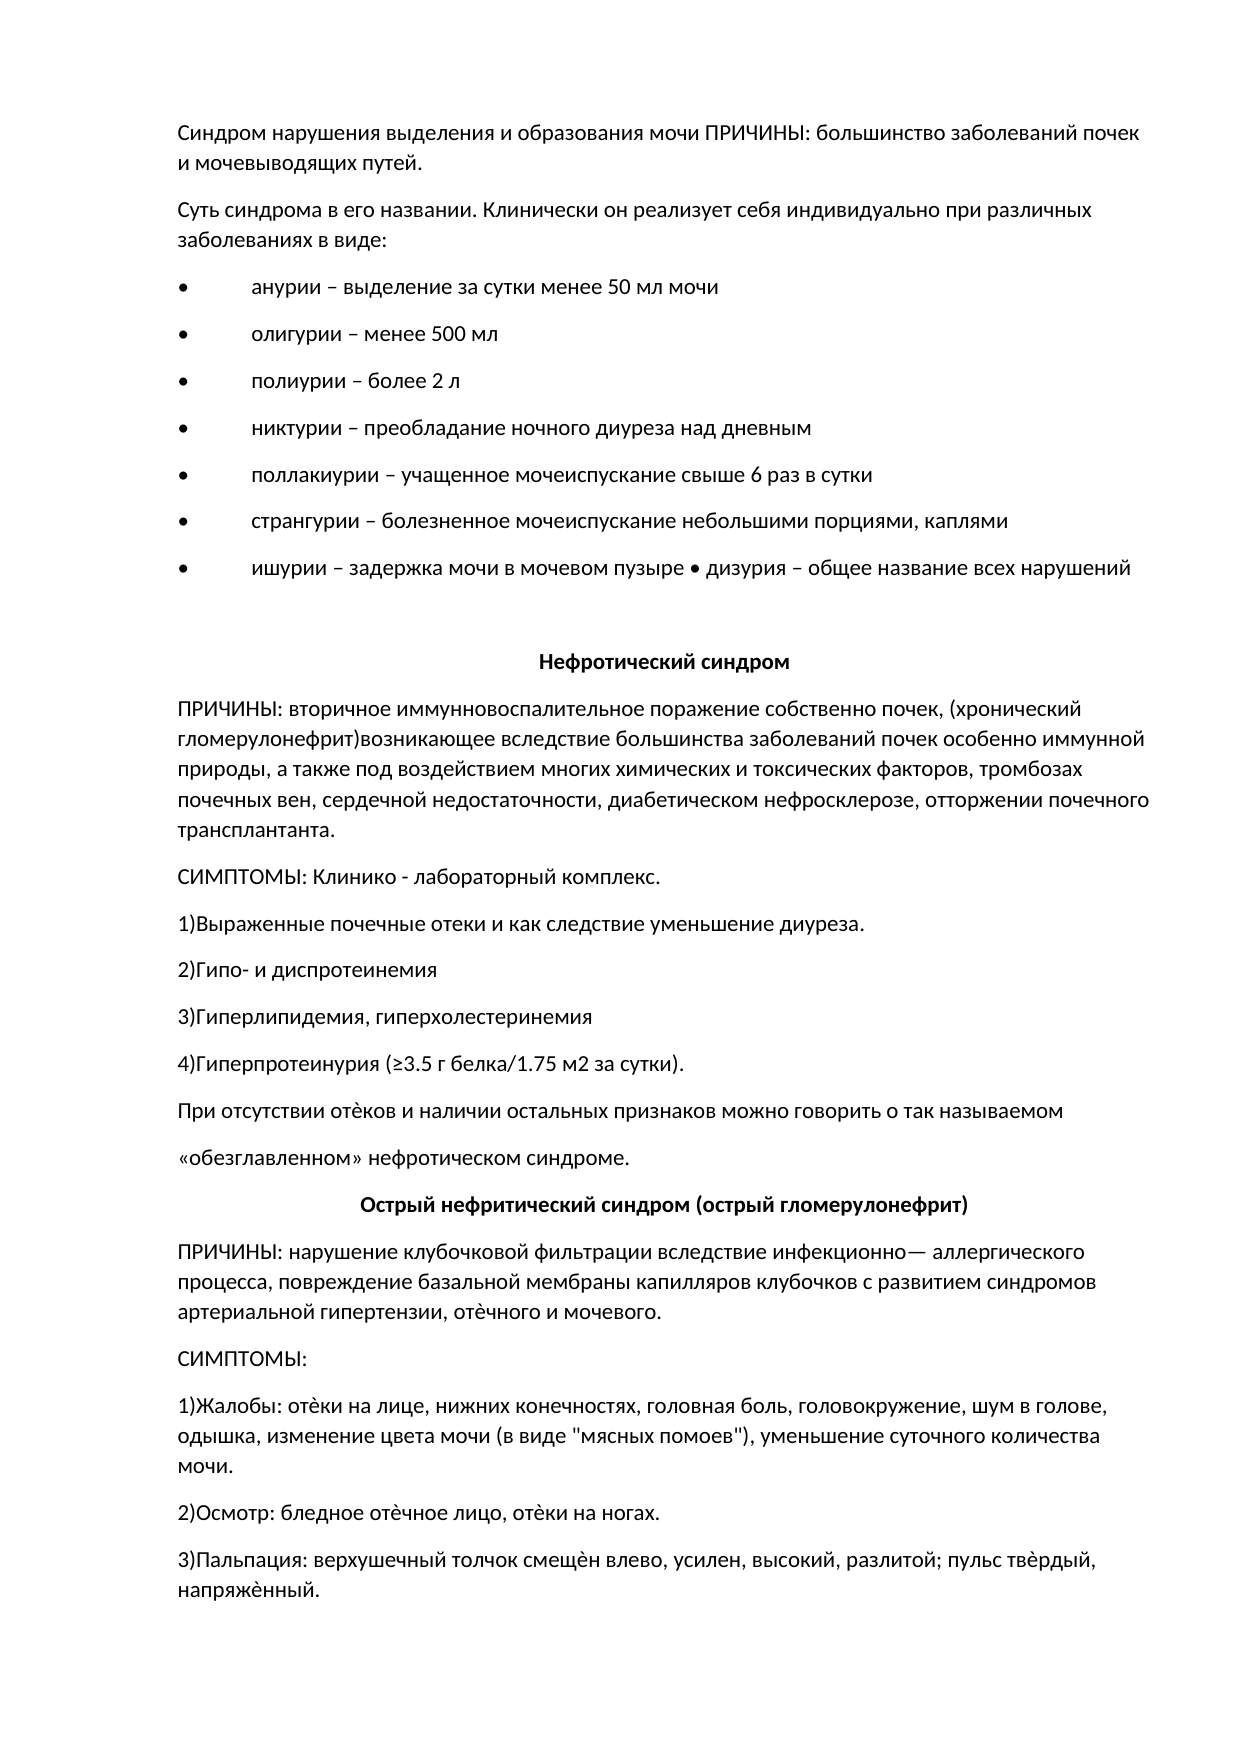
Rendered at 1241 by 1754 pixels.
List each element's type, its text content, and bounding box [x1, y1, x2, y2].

text • никтурии – преобладание ночного диуреза над дневным [177, 413, 1152, 441]
text 2)Гипо- и диспротеинемия [177, 956, 1152, 984]
text • ишурии – задержка мочи в мочевом пузыре • дизурия – общее название всех нарушений [177, 553, 1152, 582]
text • поллакиурии – учащенное мочеиспускание свыше 6 раз в сутки [177, 460, 1152, 488]
text Суть синдрома в его названии. Клинически он реализует себя индивидуально при различных заболеваниях в виде: [177, 195, 1152, 253]
text ПРИЧИНЫ: вторичное иммунновоспалительное поражение собственно почек, (хронический гломерулонефрит)возникающее вследствие большинства заболеваний почек особенно иммунной природы, а также под воздействием многих химических и токсических факторов, тромбозах почечных вен, сердечной недостаточности, диабетическом нефросклерозе, отторжении почечного трансплантанта. [177, 694, 1152, 843]
text 4)Гиперпротеинурия (≥3.5 г белка/1.75 м2 за сутки). [177, 1049, 1152, 1077]
text • полиурии – более 2 л [177, 366, 1152, 394]
text ПРИЧИНЫ: нарушение клубочковой фильтрации вследствие инфекционно— аллергического процесса, повреждение базальной мембраны капилляров клубочков с развитием синдромов артериальной гипертензии, отѐчного и мочевого. [177, 1237, 1152, 1325]
text • странгурии – болезненное мочеиспускание небольшими порциями, каплями [177, 507, 1152, 535]
text 3)Пальпация: верхушечный толчок смещѐн влево, усилен, высокий, разлитой; пульс твѐрдый, напряжѐнный. [177, 1545, 1152, 1603]
text 3)Гиперлипидемия, гиперхолестеринемия [177, 1002, 1152, 1031]
text 1)Выраженные почечные отеки и как следствие уменьшение диуреза. [177, 909, 1152, 937]
text • олигурии – менее 500 мл [177, 319, 1152, 347]
text • анурии – выделение за сутки менее 50 мл мочи [177, 272, 1152, 300]
text СИМПТОМЫ: [177, 1344, 1152, 1372]
text 1)Жалобы: отѐки на лице, нижних конечностях, головная боль, головокружение, шум в голове, одышка, изменение цвета мочи (в виде "мясных помоев"), уменьшение суточного количества мочи. [177, 1391, 1152, 1479]
text «обезглавленном» нефротическом синдроме. [177, 1143, 1152, 1171]
text 2)Осмотр: бледное отѐчное лицо, отѐки на ногах. [177, 1498, 1152, 1526]
text Острый нефритический синдром (острый гломерулонефрит) [177, 1190, 1152, 1218]
text При отсутствии отѐков и наличии остальных признаков можно говорить о так называемом [177, 1096, 1152, 1124]
text Нефротический синдром [177, 647, 1152, 675]
text СИМПТОМЫ: Клинико - лабораторный комплекс. [177, 862, 1152, 890]
text Синдром нарушения выделения и образования мочи ПРИЧИНЫ: большинство заболеваний почек и мочевыводящих путей. [177, 118, 1152, 176]
